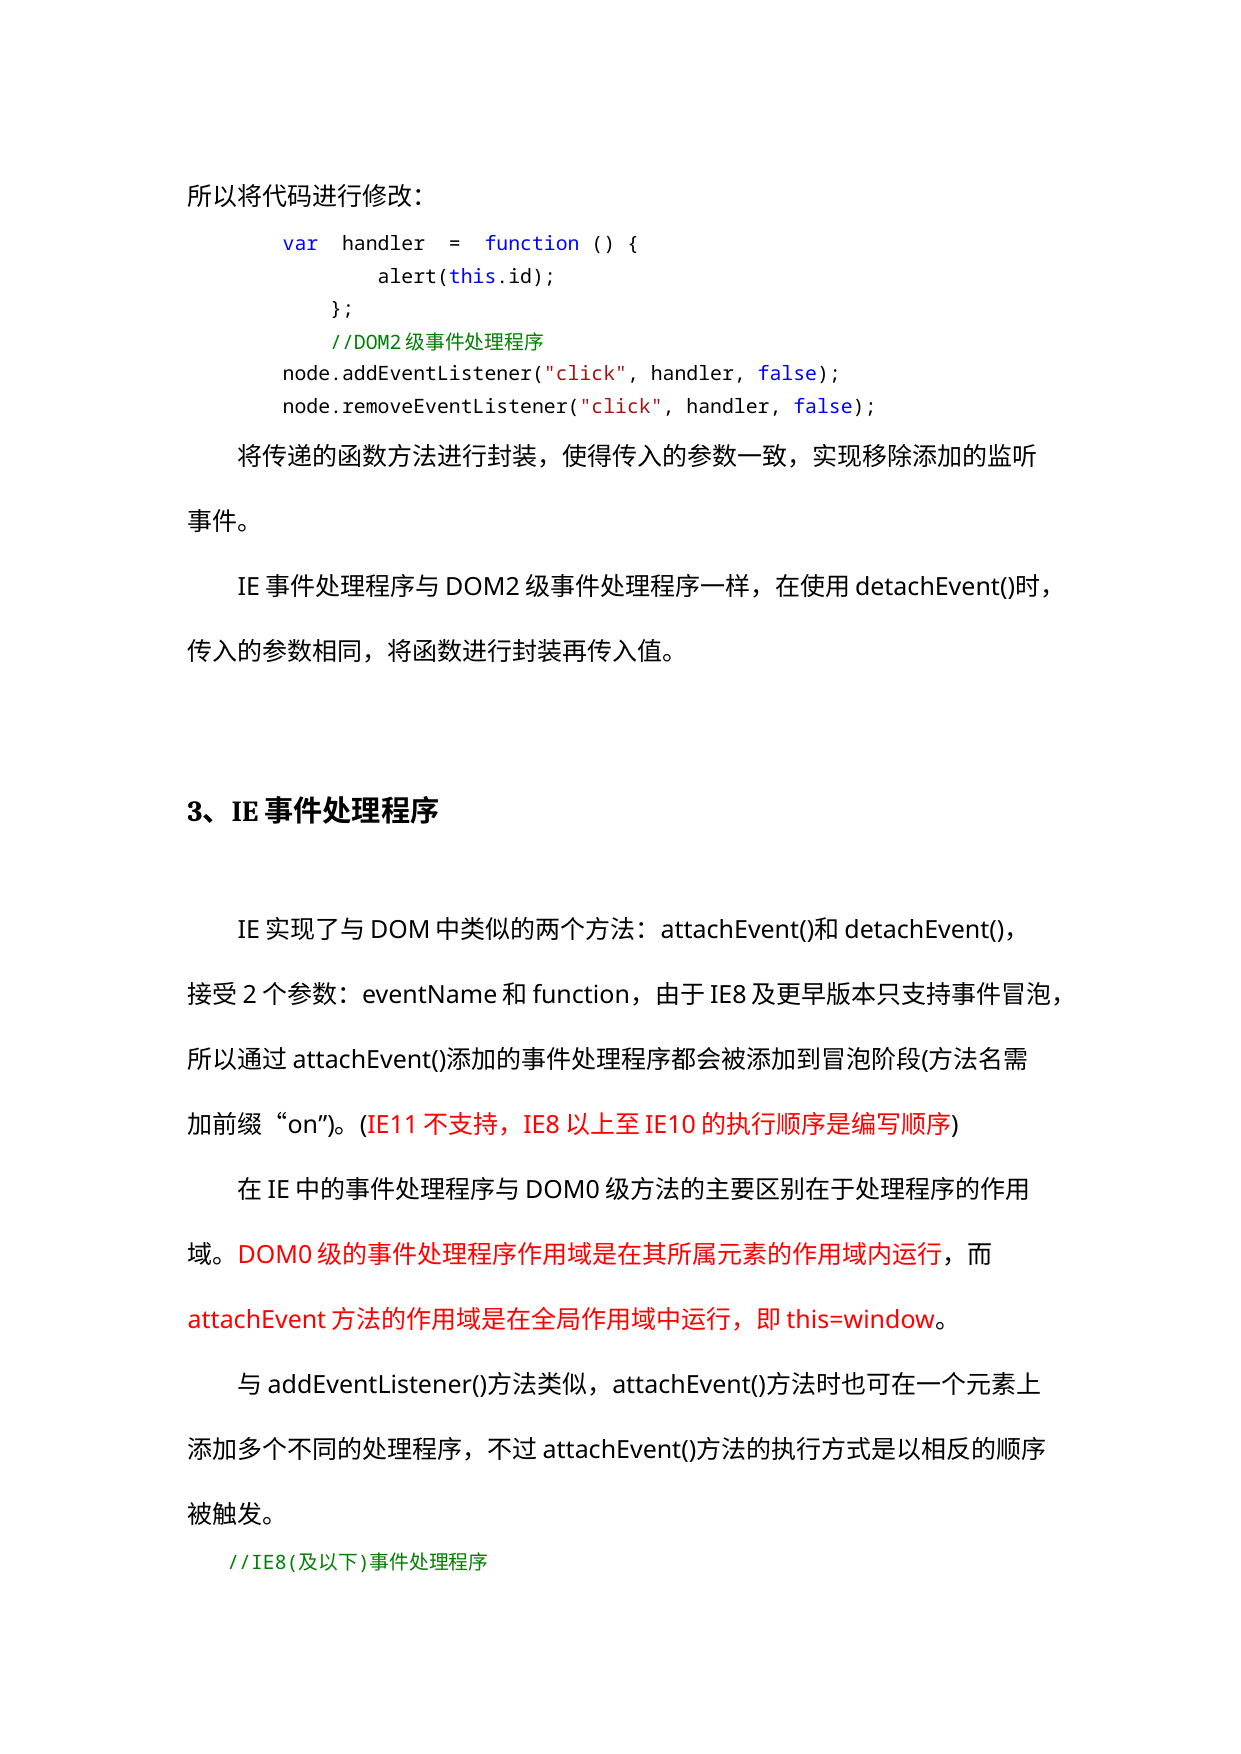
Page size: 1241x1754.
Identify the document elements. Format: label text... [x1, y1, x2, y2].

text node.removeEventListener("click", handler, false); [187, 389, 1053, 422]
text 将传递的函数方法进行封装，使得传入的参数一致，实现移除添加的监听事件。 [187, 422, 1053, 552]
subtitle 3、IE事件处理程序 [187, 776, 1053, 841]
text 与addEventListener()方法类似，attachEvent()方法时也可在一个元素上添加多个不同的处理程序，不过attachEvent()方法的执行方式是以相反的顺序被触发。 [187, 1350, 1053, 1545]
text //IE8(及以下)事件处理程序 [187, 1545, 1053, 1577]
text 在IE中的事件处理程序与DOM0级方法的主要区别在于处理程序的作用域。DOM0级的事件处理程序作用域是在其所属元素的作用域内运行，而attachEvent方法的作用域是在全局作用域中运行，即this=window。 [187, 1155, 1053, 1350]
text }; [187, 292, 1053, 324]
text IE实现了与DOM中类似的两个方法：attachEvent()和detachEvent()，接受2个参数：eventName和function，由于IE8及更早版本只支持事件冒泡，所以通过attachEvent()添加的事件处理程序都会被添加到冒泡阶段(方法名需加前缀“on”)。(IE11不支持，IE8以上至IE10的执行顺序是编写顺序) [187, 895, 1053, 1155]
text //DOM2级事件处理程序 [187, 324, 1053, 357]
text alert(this.id); [187, 259, 1053, 292]
text IE事件处理程序与DOM2级事件处理程序一样，在使用detachEvent()时，传入的参数相同，将函数进行封装再传入值。 [187, 552, 1053, 682]
text node.addEventListener("click", handler, false); [187, 357, 1053, 389]
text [187, 162, 1053, 227]
text var handler = function () { [187, 227, 1053, 259]
